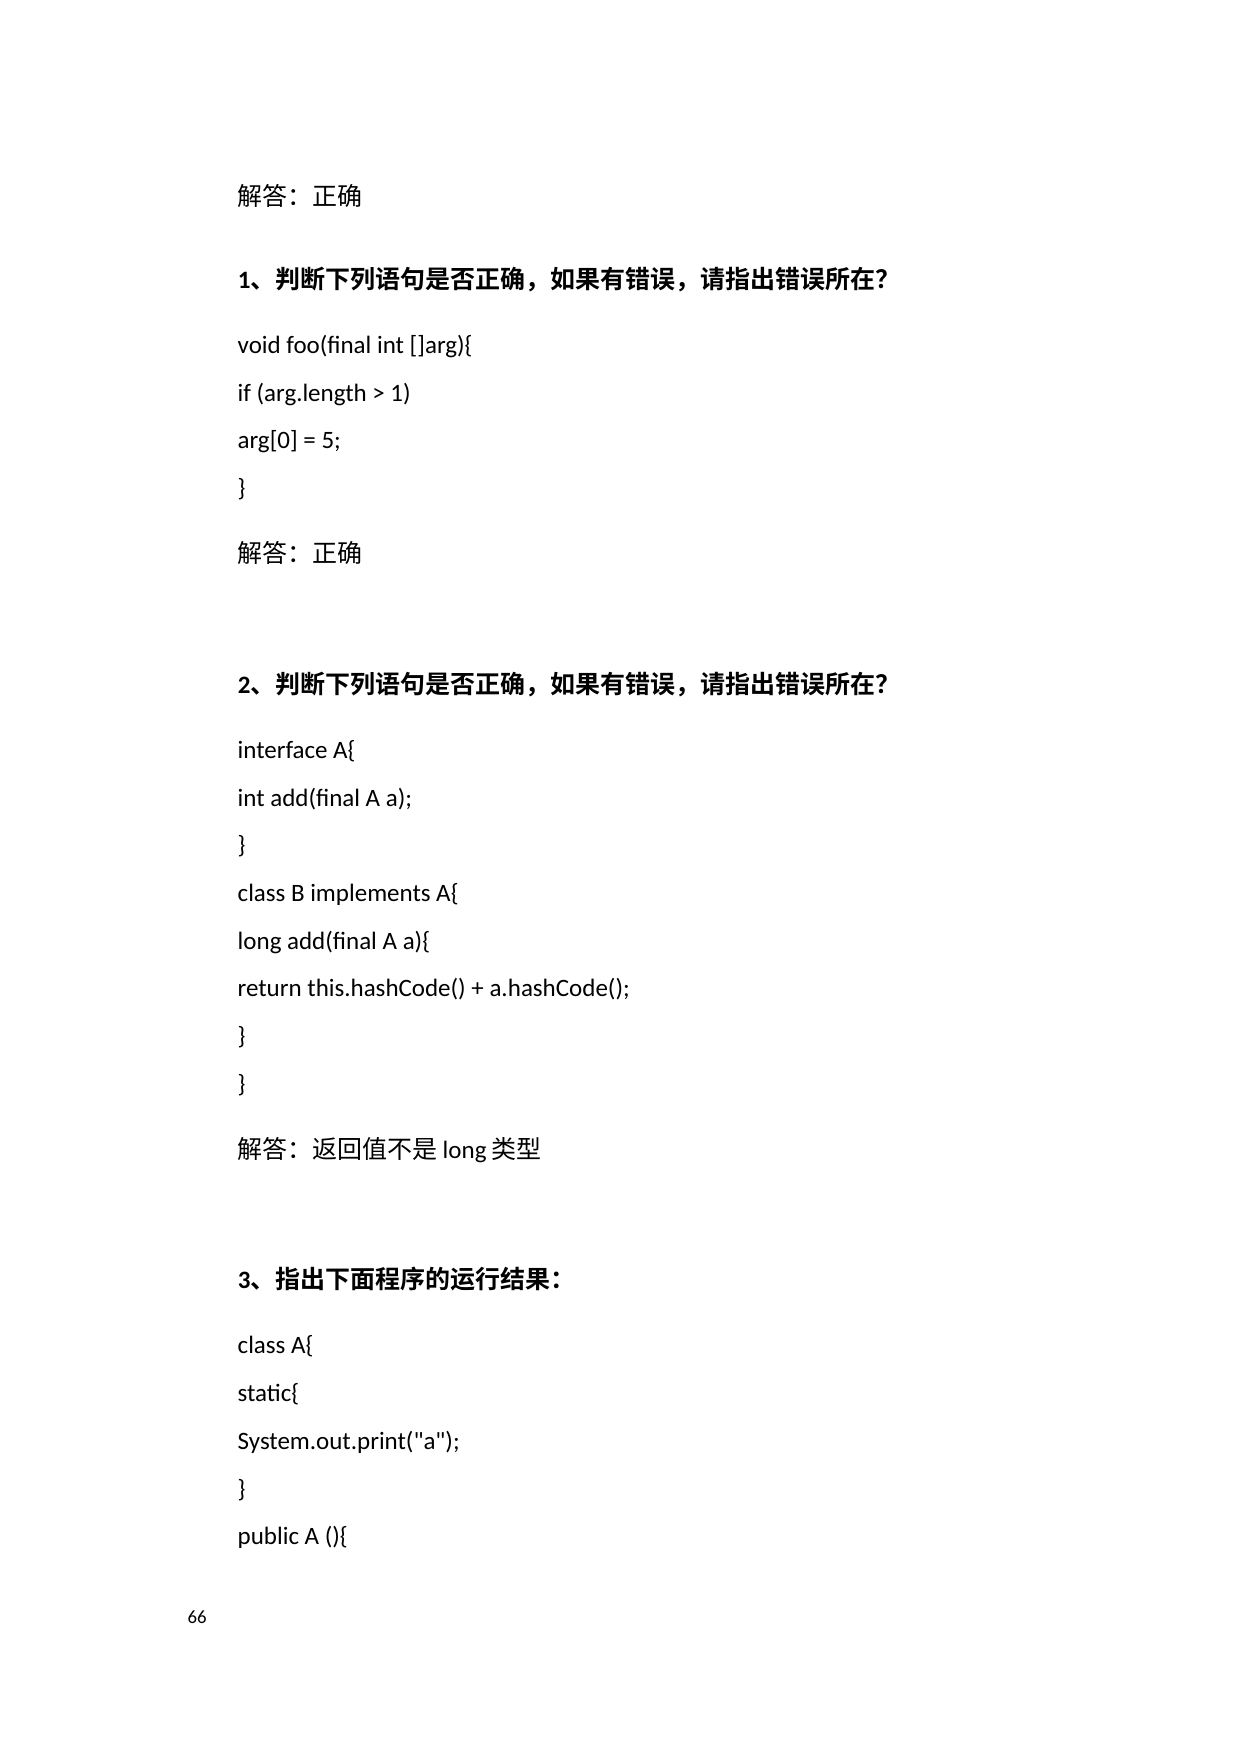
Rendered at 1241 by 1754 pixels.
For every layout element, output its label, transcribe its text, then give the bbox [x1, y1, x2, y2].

text 2、判断下列语句是否正确，如果有错误，请指出错误所在？ [187, 650, 1053, 715]
text return this.hashCode() + a.hashCode(); [187, 972, 1053, 1004]
text 解答：返回值不是long类型 [187, 1115, 1053, 1180]
text interface A{ [187, 733, 1053, 766]
text } [187, 1019, 1053, 1052]
text } [187, 471, 1053, 504]
text } [187, 1472, 1053, 1504]
text } [187, 1067, 1053, 1099]
text 1、判断下列语句是否正确，如果有错误，请指出错误所在？ [187, 245, 1053, 310]
text class B implements A{ [187, 876, 1053, 909]
text 解答：正确 [187, 162, 1053, 227]
text arg[0] = 5; [187, 424, 1053, 456]
text long add(final A a){ [187, 924, 1053, 956]
text 3、指出下面程序的运行结果： [187, 1246, 1053, 1311]
text if (arg.length > 1) [187, 376, 1053, 408]
text class A{ [187, 1329, 1053, 1361]
text static{ [187, 1376, 1053, 1409]
text } [187, 828, 1053, 861]
text 解答：正确 [187, 519, 1053, 584]
text void foo(final int []arg){ [187, 328, 1053, 361]
text int add(final A a); [187, 781, 1053, 813]
text System.out.print("a"); [187, 1424, 1053, 1457]
text public A (){ [187, 1519, 1053, 1552]
